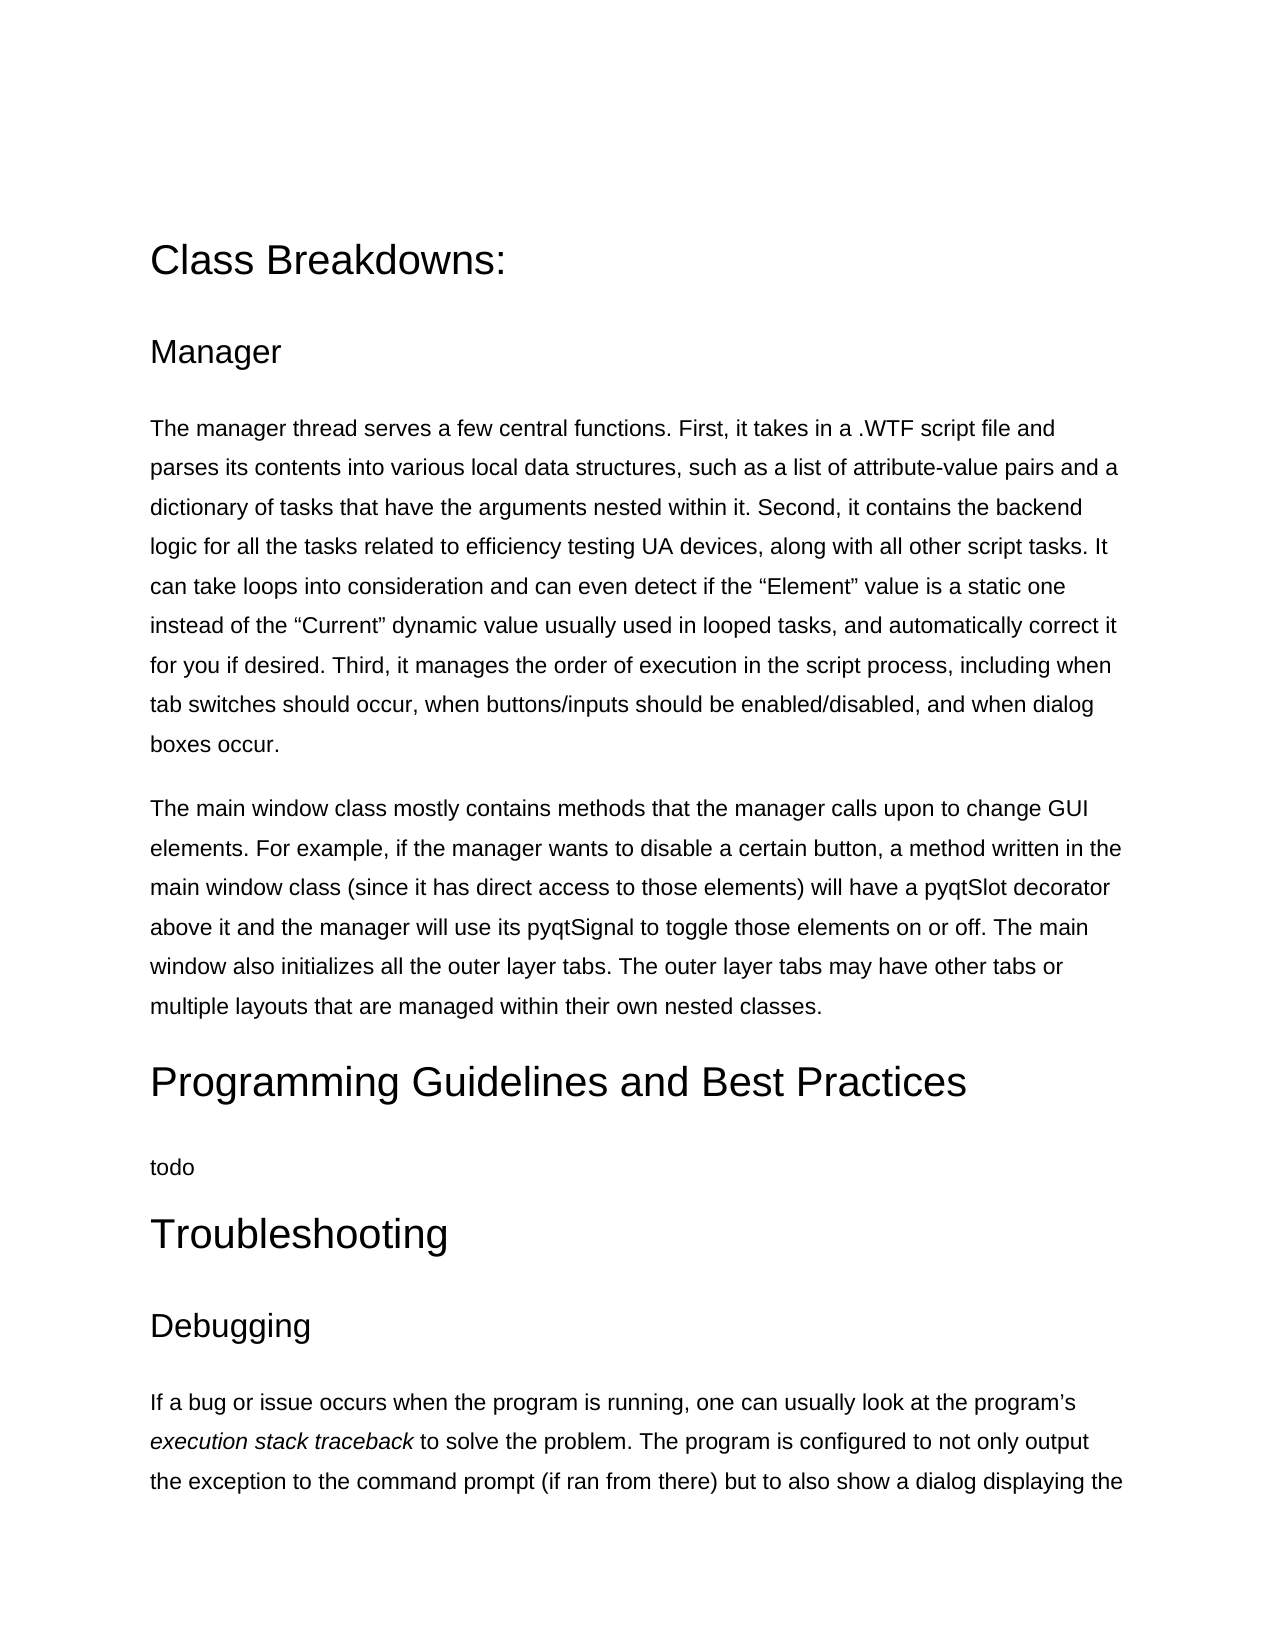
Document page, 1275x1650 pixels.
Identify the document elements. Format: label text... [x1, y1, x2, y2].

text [150, 1389, 1125, 1494]
text The main window class mostly contains methods that the manager calls upon to change GUI elements. For example, if the manager wants to disable a certain button, a method written in the main window class (since it has direct access to those elements) will have a pyqtSlot decorator above it and the manager will use its pyqtSignal to toggle those elements on or off. The main window also initializes all the outer layer tabs. The outer layer tabs may have other tabs or multiple layouts that are managed within their own nested classes. [150, 795, 1125, 1019]
subtitle Debugging [150, 1306, 1125, 1344]
subtitle Programming Guidelines and Best Practices [150, 1057, 1125, 1105]
subtitle Manager [150, 332, 1125, 371]
text The manager thread serves a few central functions. First, it takes in a .WTF script file and parses its contents into various local data structures, such as a list of attribute-value pairs and a dictionary of tasks that have the arguments nested within it. Second, it contains the backend logic for all the tasks related to efficiency testing UA devices, along with all other script tasks. It can take loops into consideration and can even detect if the “Element” value is a static one instead of the “Current” dynamic value usually used in looped tasks, and automatically correct it for you if desired. Third, it manages the order of execution in the script process, including when tab switches should occur, when buttons/inputs should be enabled/disabled, and when dialog boxes occur. [150, 415, 1125, 757]
text todo [150, 1154, 1125, 1180]
subtitle Troubleshooting [150, 1209, 1125, 1257]
subtitle Class Breakdowns: [150, 235, 1125, 283]
